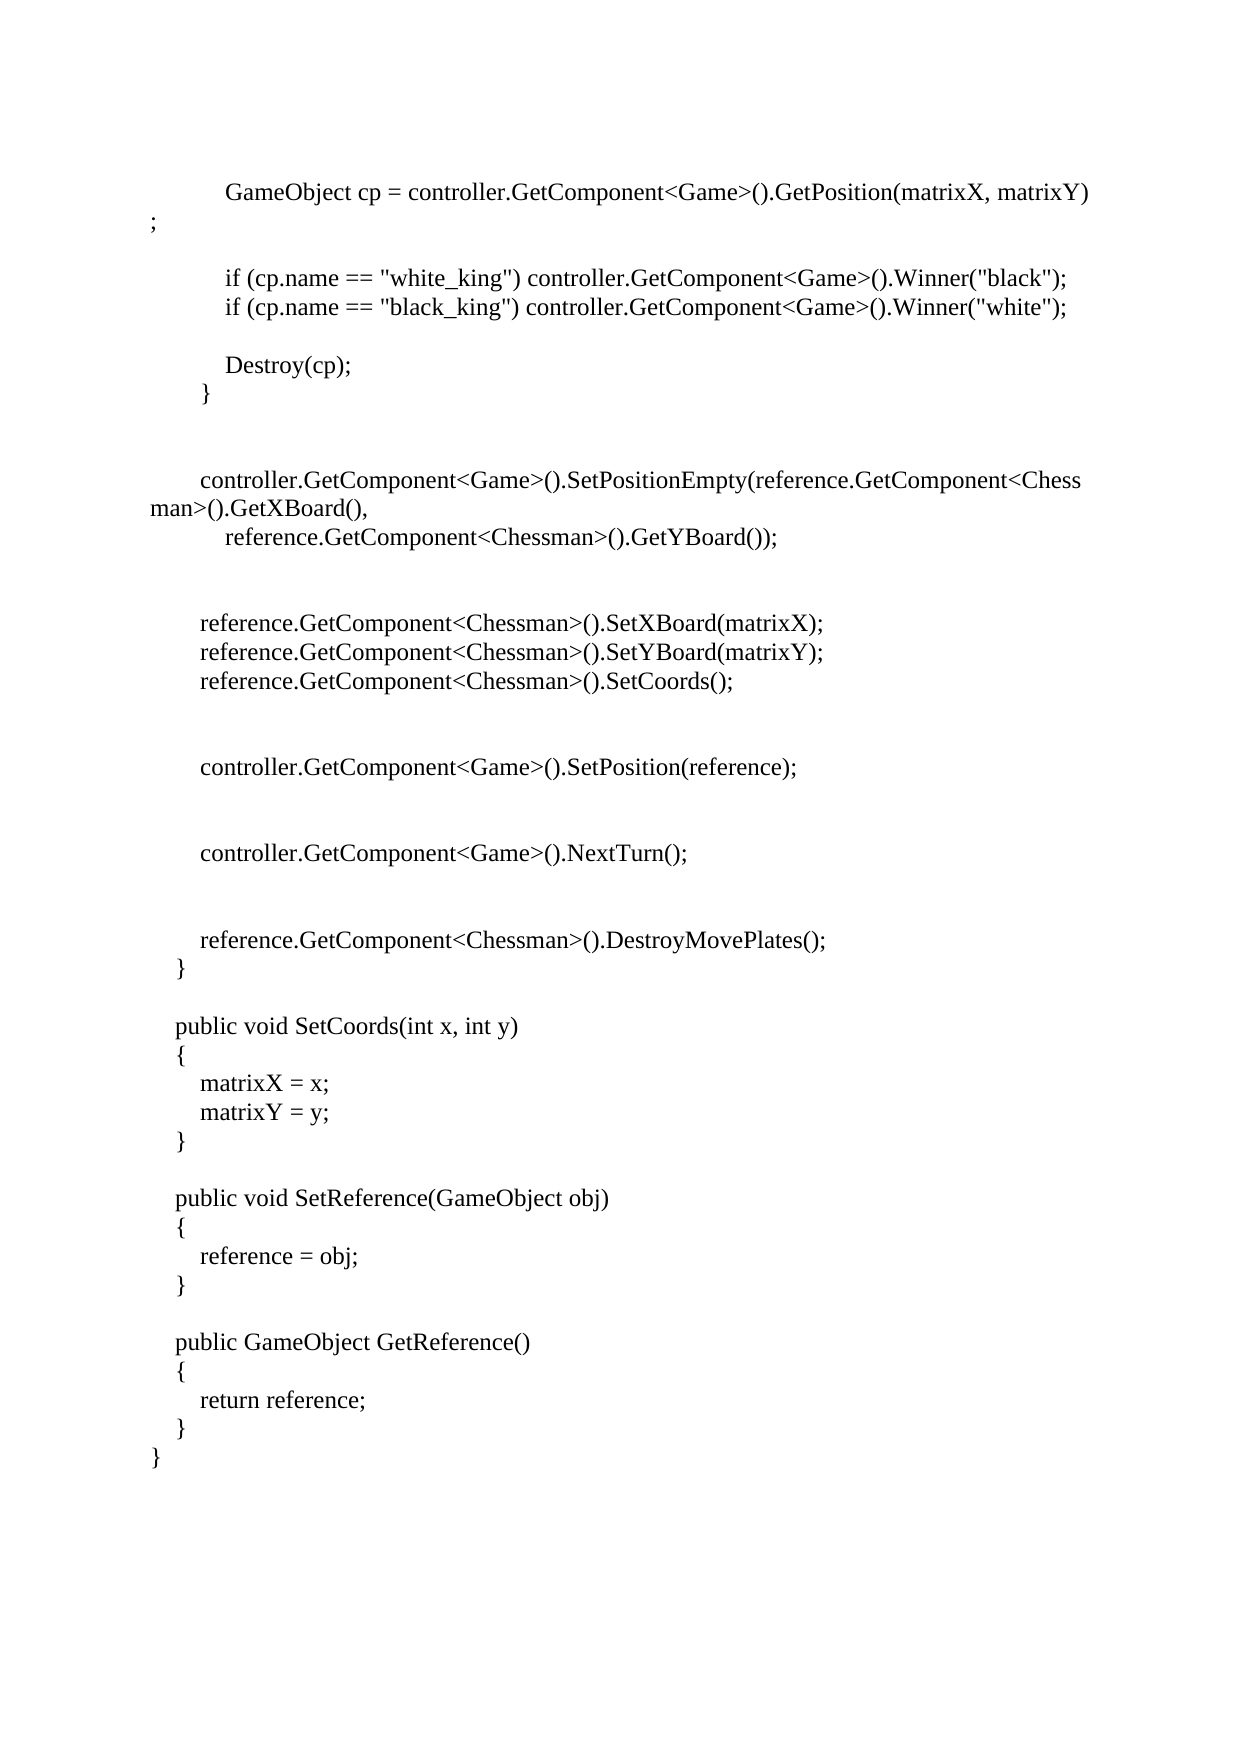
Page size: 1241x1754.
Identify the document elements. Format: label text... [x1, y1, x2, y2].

text { [150, 1212, 1090, 1241]
text matrixY = y; [150, 1097, 1090, 1126]
text Destroy(cp); [150, 350, 1090, 378]
text public GameObject GetReference() [150, 1327, 1090, 1356]
text } [150, 1126, 1090, 1155]
text } [150, 1442, 1090, 1471]
text return reference; [150, 1385, 1090, 1413]
text GameObject cp = controller.GetComponent<Game>().GetPosition(matrixX, matrixY); [150, 177, 1090, 235]
text } [150, 1270, 1090, 1298]
text if (cp.name == "white_king") controller.GetComponent<Game>().Winner("black"); [150, 263, 1090, 292]
text reference.GetComponent<Chessman>().DestroyMovePlates(); [150, 925, 1090, 953]
text } [150, 953, 1090, 982]
text reference.GetComponent<Chessman>().GetYBoard()); [150, 522, 1090, 551]
text controller.GetComponent<Game>().SetPosition(reference); [150, 752, 1090, 781]
text } [150, 378, 1090, 407]
text public void SetCoords(int x, int y) [150, 1011, 1090, 1040]
text controller.GetComponent<Game>().SetPositionEmpty(reference.GetComponent<Chessman>().GetXBoard(), [150, 465, 1090, 522]
text reference.GetComponent<Chessman>().SetCoords(); [150, 666, 1090, 695]
text reference.GetComponent<Chessman>().SetXBoard(matrixX); [150, 608, 1090, 637]
text matrixX = x; [150, 1068, 1090, 1097]
text { [150, 1356, 1090, 1385]
text controller.GetComponent<Game>().NextTurn(); [150, 838, 1090, 867]
text reference = obj; [150, 1241, 1090, 1270]
text reference.GetComponent<Chessman>().SetYBoard(matrixY); [150, 637, 1090, 666]
text if (cp.name == "black_king") controller.GetComponent<Game>().Winner("white"); [150, 292, 1090, 321]
text } [150, 1413, 1090, 1442]
text public void SetReference(GameObject obj) [150, 1183, 1090, 1212]
text { [150, 1040, 1090, 1068]
